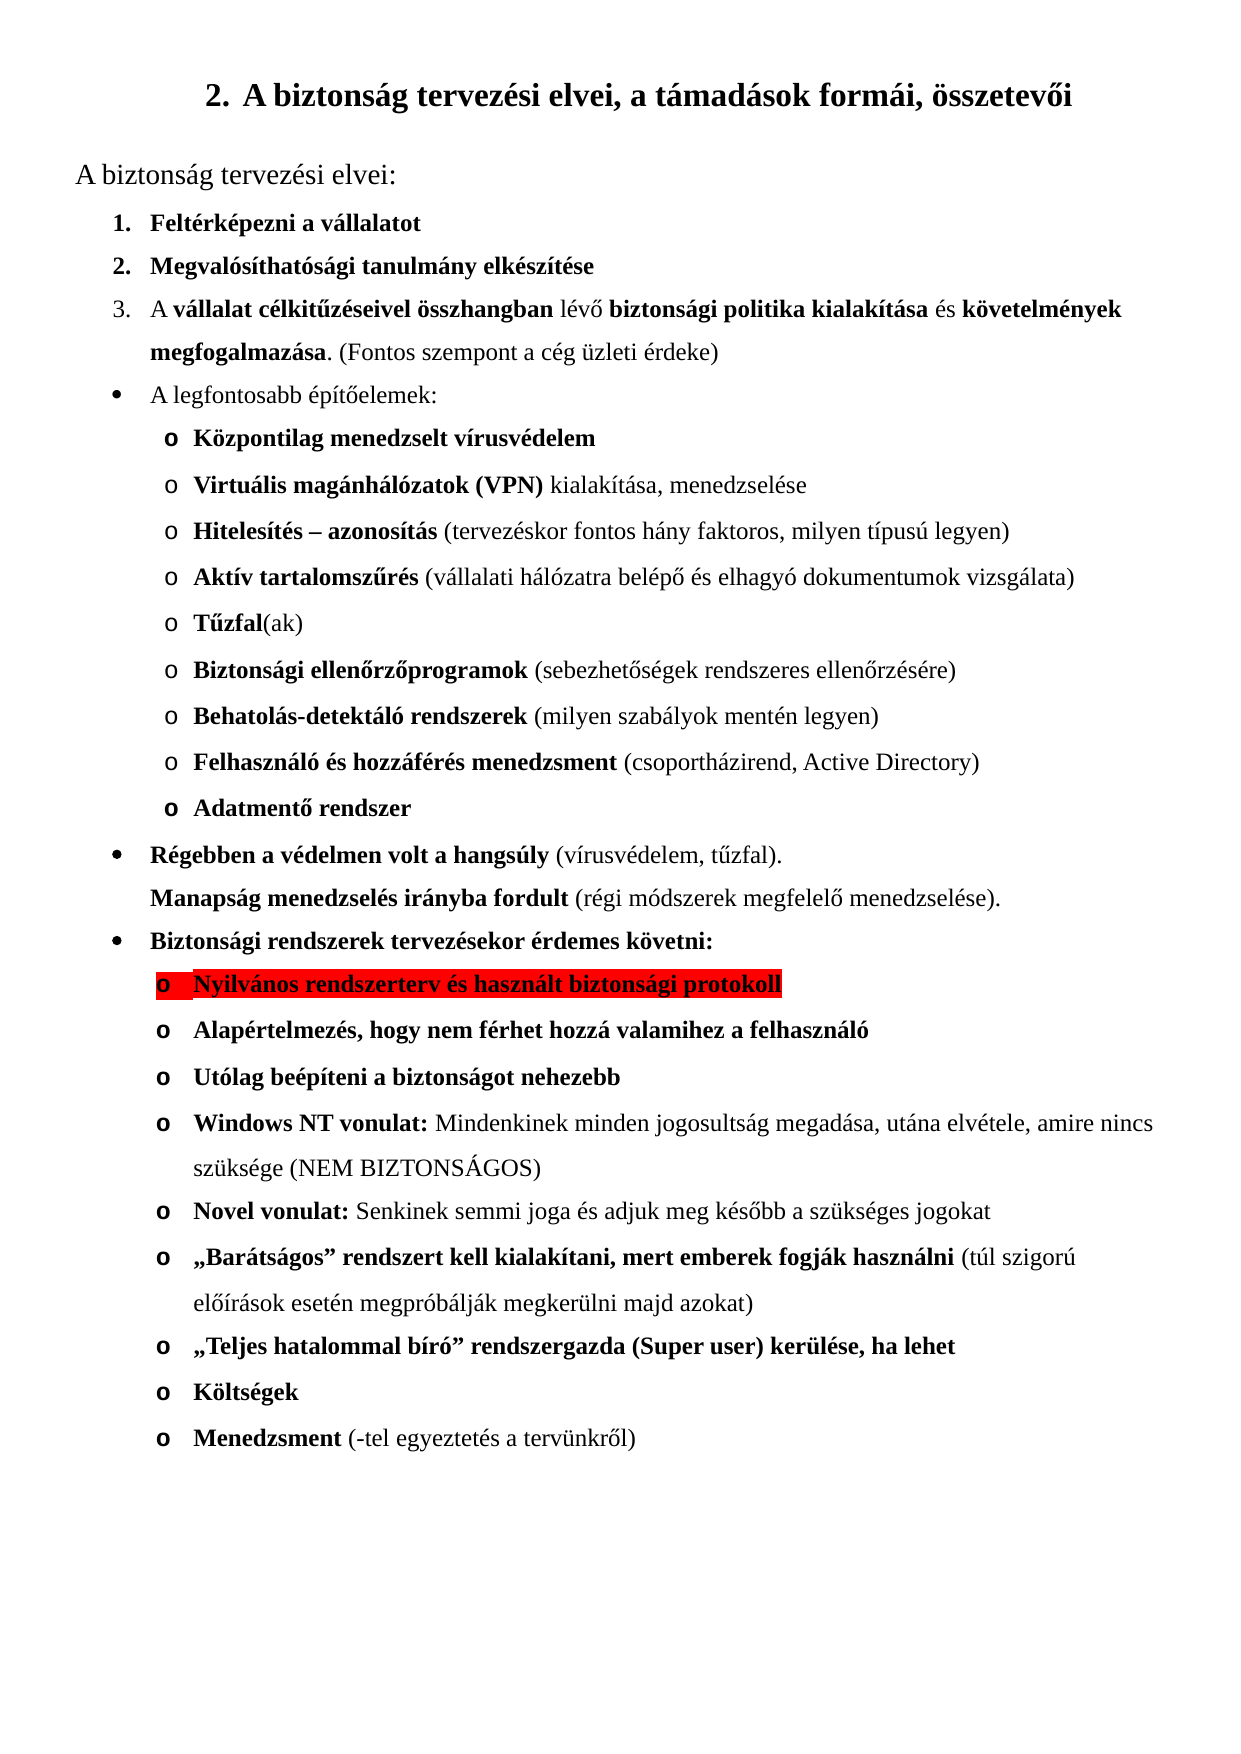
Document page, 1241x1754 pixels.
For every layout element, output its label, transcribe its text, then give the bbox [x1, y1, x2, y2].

list Költségek [156, 1377, 1165, 1408]
list Aktív tartalomszűrés (vállalati hálózatra belépő és elhagyó dokumentumok vizsgálata) [164, 562, 1165, 593]
list A legfontosabb építőelemek: [112, 380, 1165, 409]
list Hitelesítés – azonosítás (tervezéskor fontos hány faktoros, milyen típusú legyen) [164, 516, 1165, 547]
list „Barátságos” rendszert kell kialakítani, mert emberek fogják használni (túl szigorú előírások esetén megpróbálják megkerülni majd azokat) [156, 1242, 1165, 1316]
list Utólag beépíteni a biztonságot nehezebb [156, 1062, 1165, 1092]
list Központilag menedzselt vírusvédelem [164, 423, 1165, 454]
list Megvalósíthatósági tanulmány elkészítése [112, 251, 1165, 280]
list Alapértelmezés, hogy nem férhet hozzá valamihez a felhasználó [156, 1015, 1165, 1046]
list Biztonsági ellenőrzőprogramok (sebezhetőségek rendszeres ellenőrzésére) [164, 655, 1165, 686]
list A vállalat célkitűzéseivel összhangban lévő biztonsági politika kialakítása és követelmények megfogalmazása. (Fontos szempont a cég üzleti érdeke) [112, 294, 1165, 366]
list Windows NT vonulat: Mindenkinek minden jogosultság megadása, utána elvétele, amire nincs szüksége (NEM BIZTONSÁGOS) [156, 1108, 1165, 1182]
list Behatolás-detektáló rendszerek (milyen szabályok mentén legyen) [164, 701, 1165, 732]
list Menedzsment (-tel egyeztetés a tervünkről) [156, 1423, 1165, 1454]
list Manapság menedzselés irányba fordult (régi módszerek megfelelő menedzselése). [150, 883, 1165, 912]
list Nyilvános rendszerterv és használt biztonsági protokoll [193, 969, 1165, 1000]
list Tűzfal(ak) [164, 608, 1165, 639]
list Adatmentő rendszer [164, 793, 1165, 824]
list Novel vonulat: Senkinek semmi joga és adjuk meg később a szükséges jogokat [156, 1196, 1165, 1227]
subtitle A biztonság tervezési elvei, a támadások formái, összetevői [112, 75, 1165, 113]
list Biztonsági rendszerek tervezésekor érdemes követni: [112, 926, 1165, 955]
list „Teljes hatalommal bíró” rendszergazda (Super user) kerülése, ha lehet [156, 1331, 1165, 1362]
list Virtuális magánhálózatok (VPN) kialakítása, menedzselése [164, 470, 1165, 501]
list Feltérképezni a vállalatot [112, 208, 1165, 237]
list Régebben a védelmen volt a hangsúly (vírusvédelem, tűzfal). [112, 840, 1165, 868]
subtitle A biztonság tervezési elvei: [75, 157, 1165, 191]
list Felhasználó és hozzáférés menedzsment (csoportházirend, Active Directory) [164, 747, 1165, 778]
